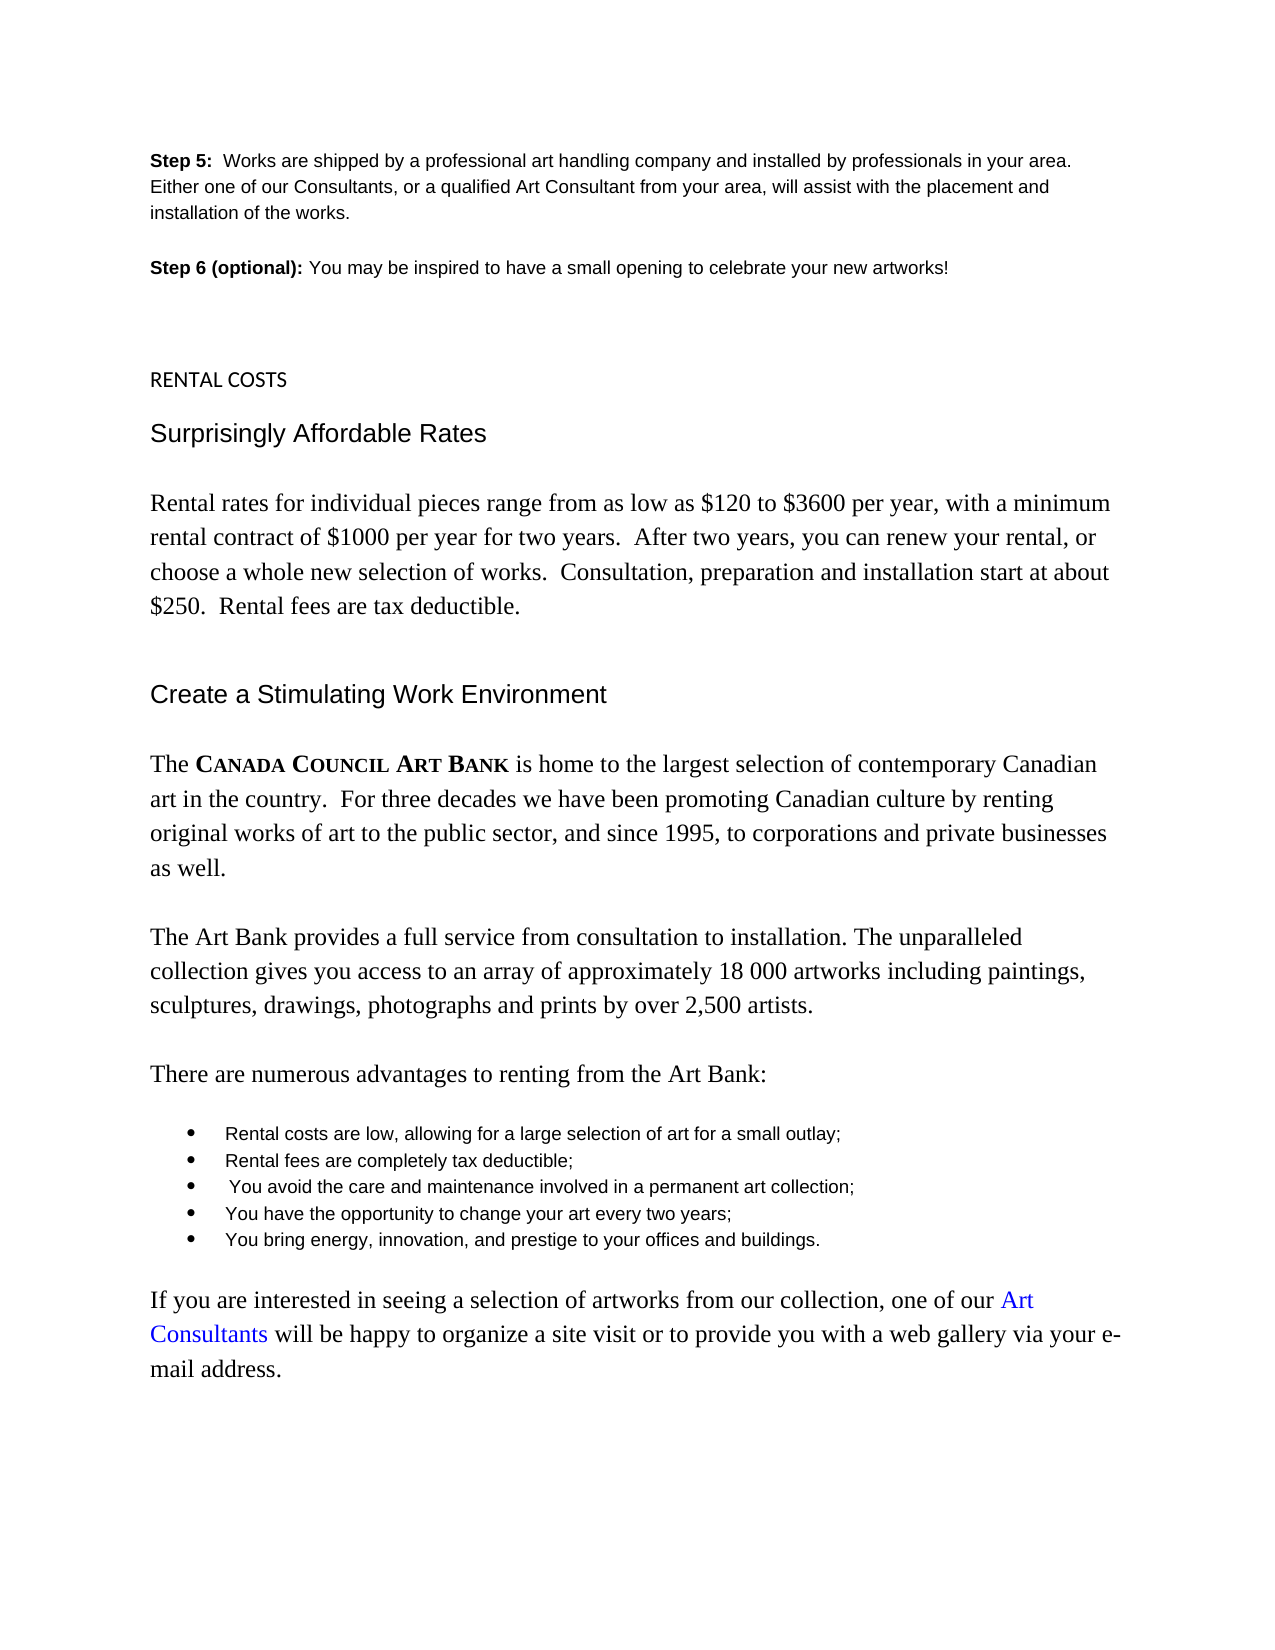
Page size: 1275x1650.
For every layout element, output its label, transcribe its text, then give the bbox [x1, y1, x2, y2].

text If you are interested in seeing a selection of artworks from our collection, one of our Art Consultants will be happy to organize a site visit or to provide you with a web gallery via your e-mail address. [150, 1285, 1125, 1382]
list You avoid the care and maintenance involved in a permanent art collection; [187, 1176, 1125, 1198]
list Rental fees are completely tax deductible; [187, 1150, 1125, 1172]
list Rental costs are low, allowing for a large selection of art for a small outlay; [187, 1123, 1125, 1145]
list You have the opportunity to change your art every two years; [187, 1203, 1125, 1225]
text Step 6 (optional): You may be inspired to have a small opening to celebrate your new artworks! [150, 257, 1125, 278]
text Step 5: Works are shipped by a professional art handling company and installed by professionals in your area. Either one of our Consultants, or a qualified Art Consultant from your area, will assist with the placement and installation of the works. [150, 150, 1125, 223]
text Surprisingly Affordable Rates [150, 418, 1125, 448]
text Rental rates for individual pieces range from as low as $120 to $3600 per year, with a minimum rental contract of $1000 per year for two years. After two years, you can renew your rental, or choose a whole new selection of works. Consultation, preparation and installation start at about $250. Rental fees are tax deductible. [150, 488, 1125, 620]
text There are numerous advantages to renting from the Art Bank: [150, 1059, 1125, 1088]
text The Canada Council Art Bank is home to the largest selection of contemporary Canadian art in the country. For three decades we have been promoting Canadian culture by renting original works of art to the public sector, and since 1995, to corporations and private businesses as well. [150, 749, 1125, 881]
list You bring energy, innovation, and prestige to your offices and buildings. [187, 1229, 1125, 1251]
text RENTAL COSTS [150, 365, 1125, 393]
text The Art Bank provides a full service from consultation to installation. The unparalleled collection gives you access to an array of approximately 18 000 artworks including paintings, sculptures, drawings, photographs and prints by over 2,500 artists. [150, 922, 1125, 1019]
text Create a Stimulating Work Environment [150, 679, 1125, 709]
